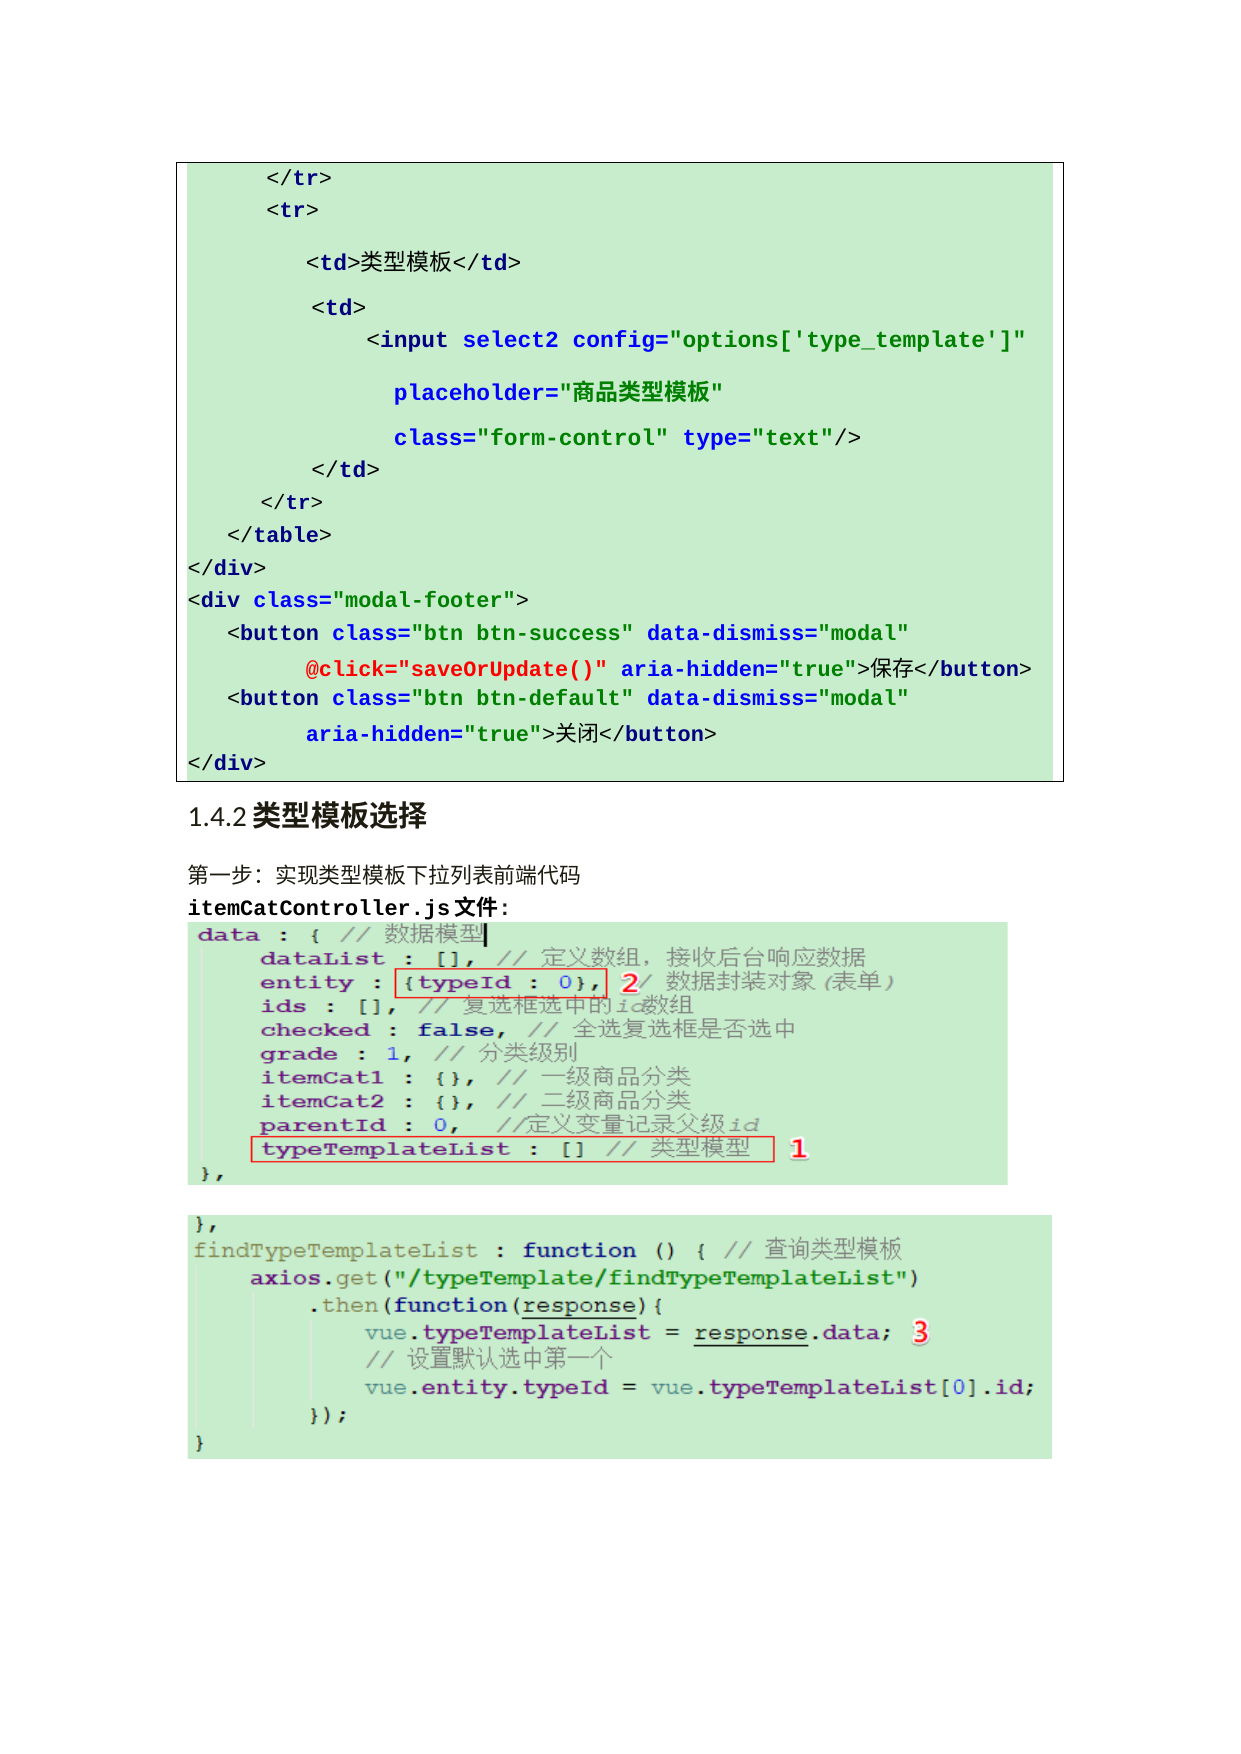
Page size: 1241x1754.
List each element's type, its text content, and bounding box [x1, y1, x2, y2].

text itemCatController.js文件: [187, 890, 1053, 922]
subtitle 1.4.2类型模板选择 [187, 782, 1053, 847]
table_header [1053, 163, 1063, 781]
picture [187, 1215, 1052, 1459]
picture [187, 922, 1008, 1185]
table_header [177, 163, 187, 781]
text 第一步：实现类型模板下拉列表前端代码 [187, 857, 1053, 890]
